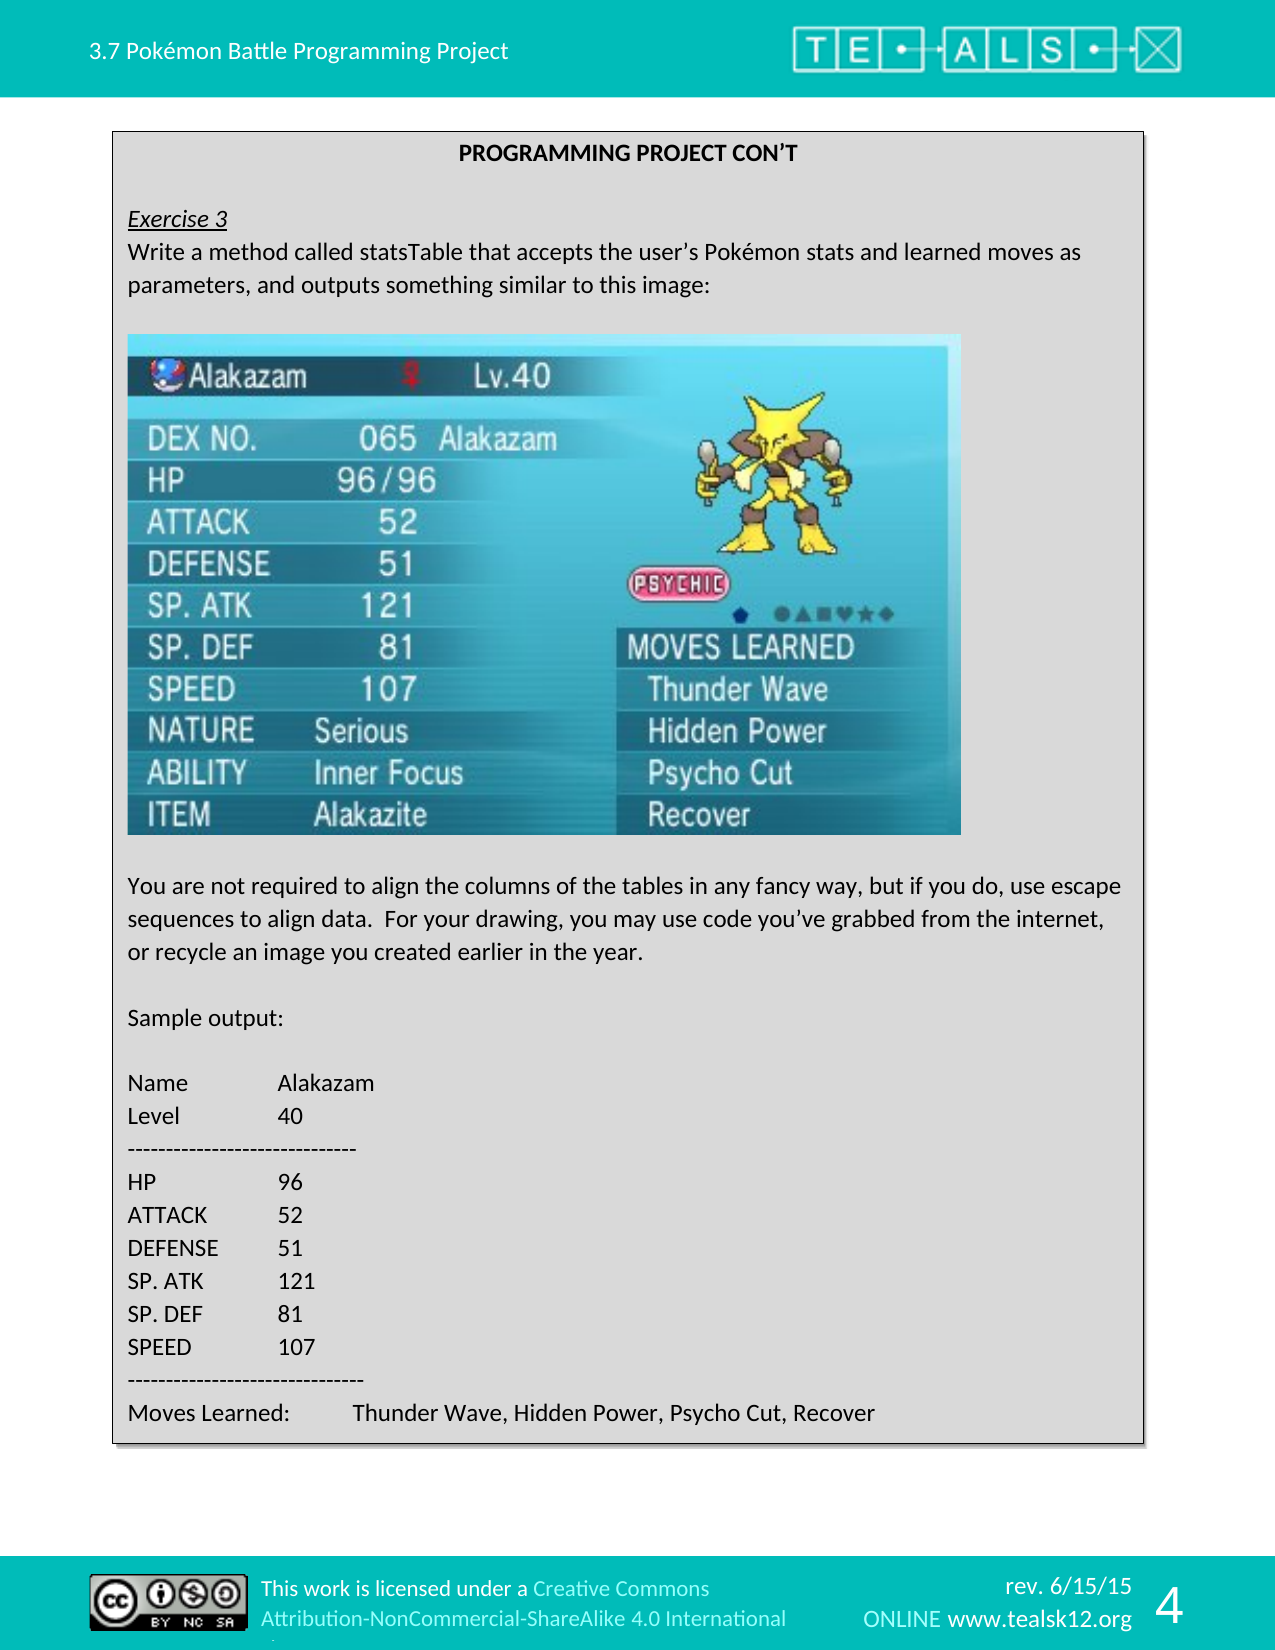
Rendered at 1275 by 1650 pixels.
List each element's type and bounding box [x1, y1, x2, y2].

picture [89, 1574, 248, 1631]
picture [773, 14, 1200, 81]
picture [127, 334, 961, 835]
